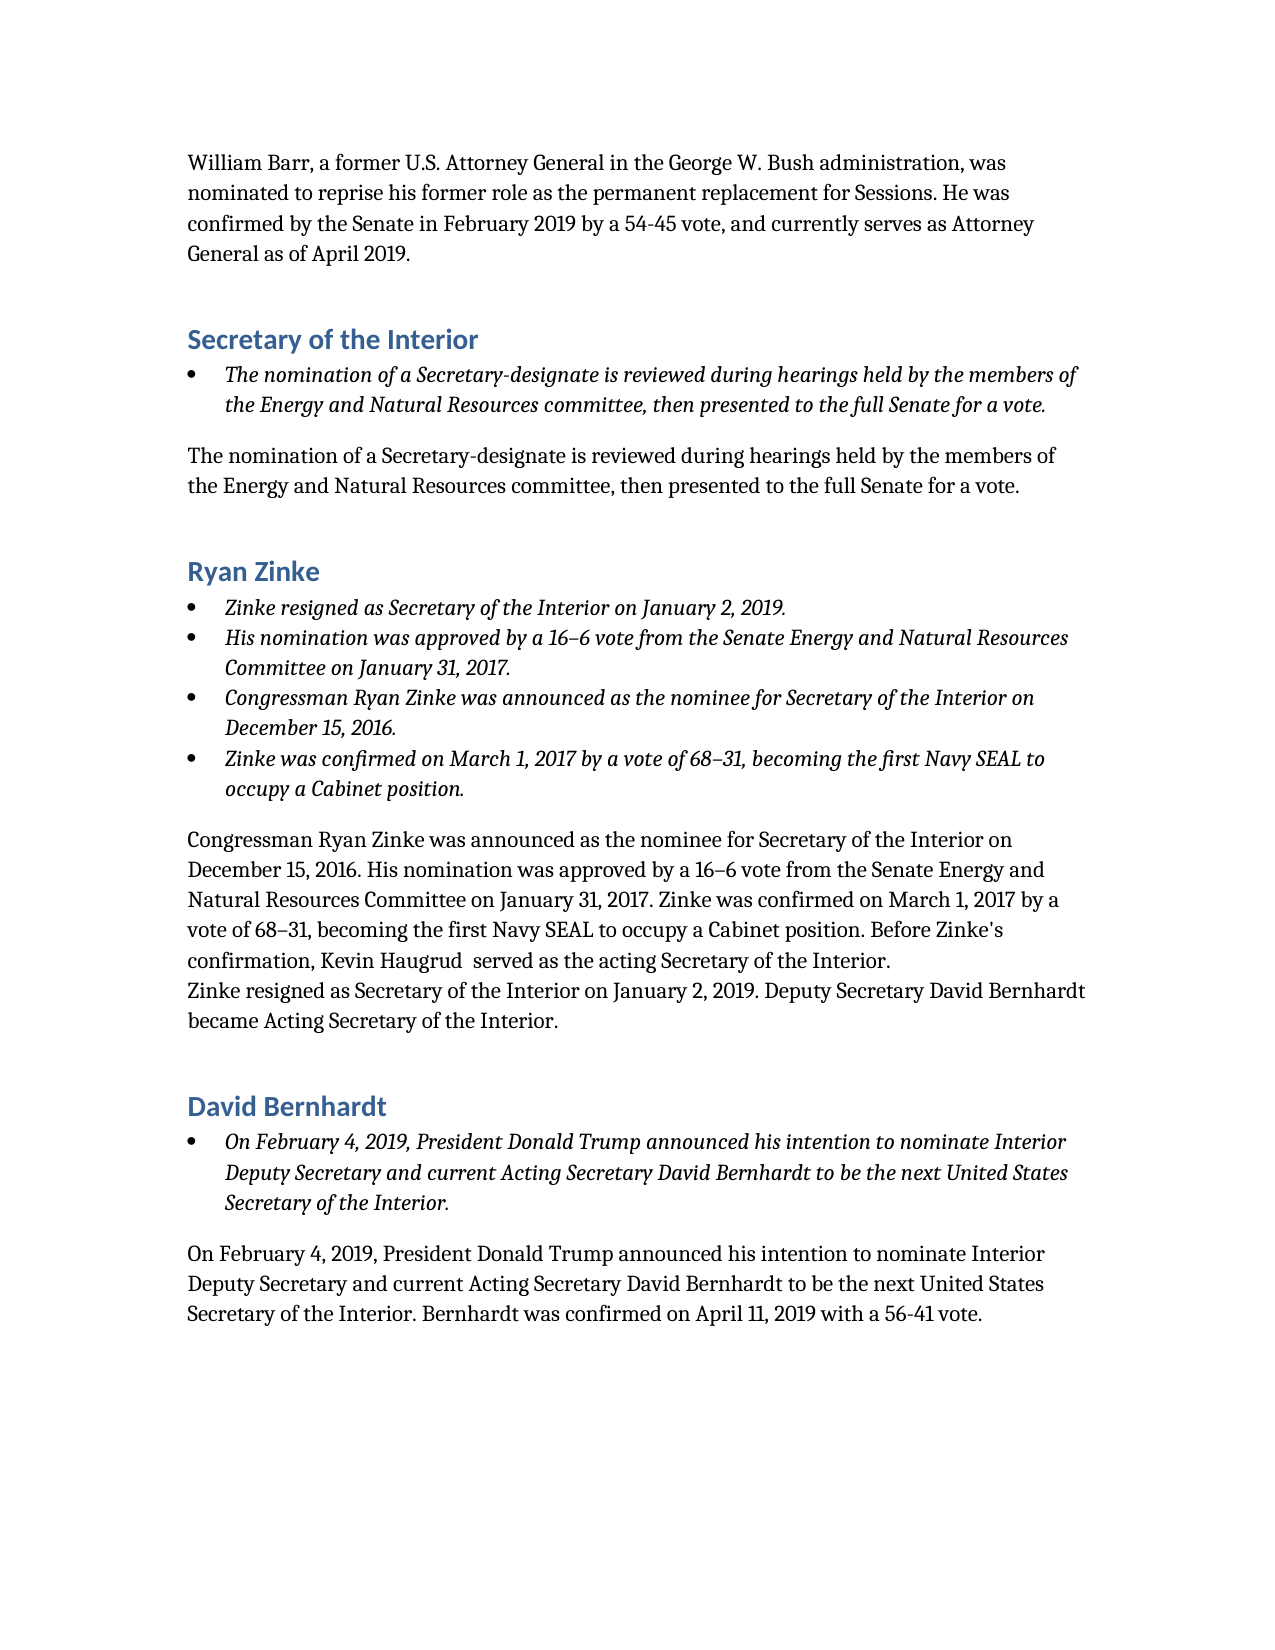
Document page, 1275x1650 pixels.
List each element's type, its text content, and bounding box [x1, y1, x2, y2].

subtitle David Bernhardt [187, 1088, 1087, 1124]
list Zinke resigned as Secretary of the Interior on January 2, 2019. [187, 594, 1087, 621]
list The nomination of a Secretary-designate is reviewed during hearings held by the members of the Energy and Natural Resources committee, then presented to the full Senate for a vote. [187, 362, 1087, 418]
list Congressman Ryan Zinke was announced as the nominee for Secretary of the Interior on December 15, 2016. [187, 685, 1087, 742]
subtitle Secretary of the Interior [187, 321, 1087, 356]
text Congressman Ryan Zinke was announced as the nominee for Secretary of the Interior on December 15, 2016. His nomination was approved by a 16–6 vote from the Senate Energy and Natural Resources Committee on January 31, 2017. Zinke was confirmed on March 1, 2017 by a vote of 68–31, becoming the first Navy SEAL to occupy a Cabinet position. Before Zinke's confirmation, Kevin Haugrud served as the acting Secretary of the Interior. Zinke resigned as Secretary of the Interior on January 2, 2019. Deputy Secretary David Bernhardt became Acting Secretary of the Interior. [187, 827, 1087, 1034]
list On February 4, 2019, President Donald Trump announced his intention to nominate Interior Deputy Secretary and current Acting Secretary David Bernhardt to be the next United States Secretary of the Interior. [187, 1129, 1087, 1216]
text William Barr, a former U.S. Attorney General in the George W. Bush administration, was nominated to reprise his former role as the permanent replacement for Sessions. He was confirmed by the Senate in February 2019 by a 54-45 vote, and currently serves as Attorney General as of April 2019. [187, 150, 1087, 267]
list His nomination was approved by a 16–6 vote from the Senate Energy and Natural Resources Committee on January 31, 2017. [187, 624, 1087, 681]
subtitle Ryan Zinke [187, 553, 1087, 589]
list Zinke was confirmed on March 1, 2017 by a vote of 68–31, becoming the first Navy SEAL to occupy a Cabinet position. [187, 745, 1087, 802]
text The nomination of a Secretary-designate is reviewed during hearings held by the members of the Energy and Natural Resources committee, then presented to the full Senate for a vote. [187, 443, 1087, 499]
text On February 4, 2019, President Donald Trump announced his intention to nominate Interior Deputy Secretary and current Acting Secretary David Bernhardt to be the next United States Secretary of the Interior. Bernhardt was confirmed on April 11, 2019 with a 56-41 vote. [187, 1241, 1087, 1327]
